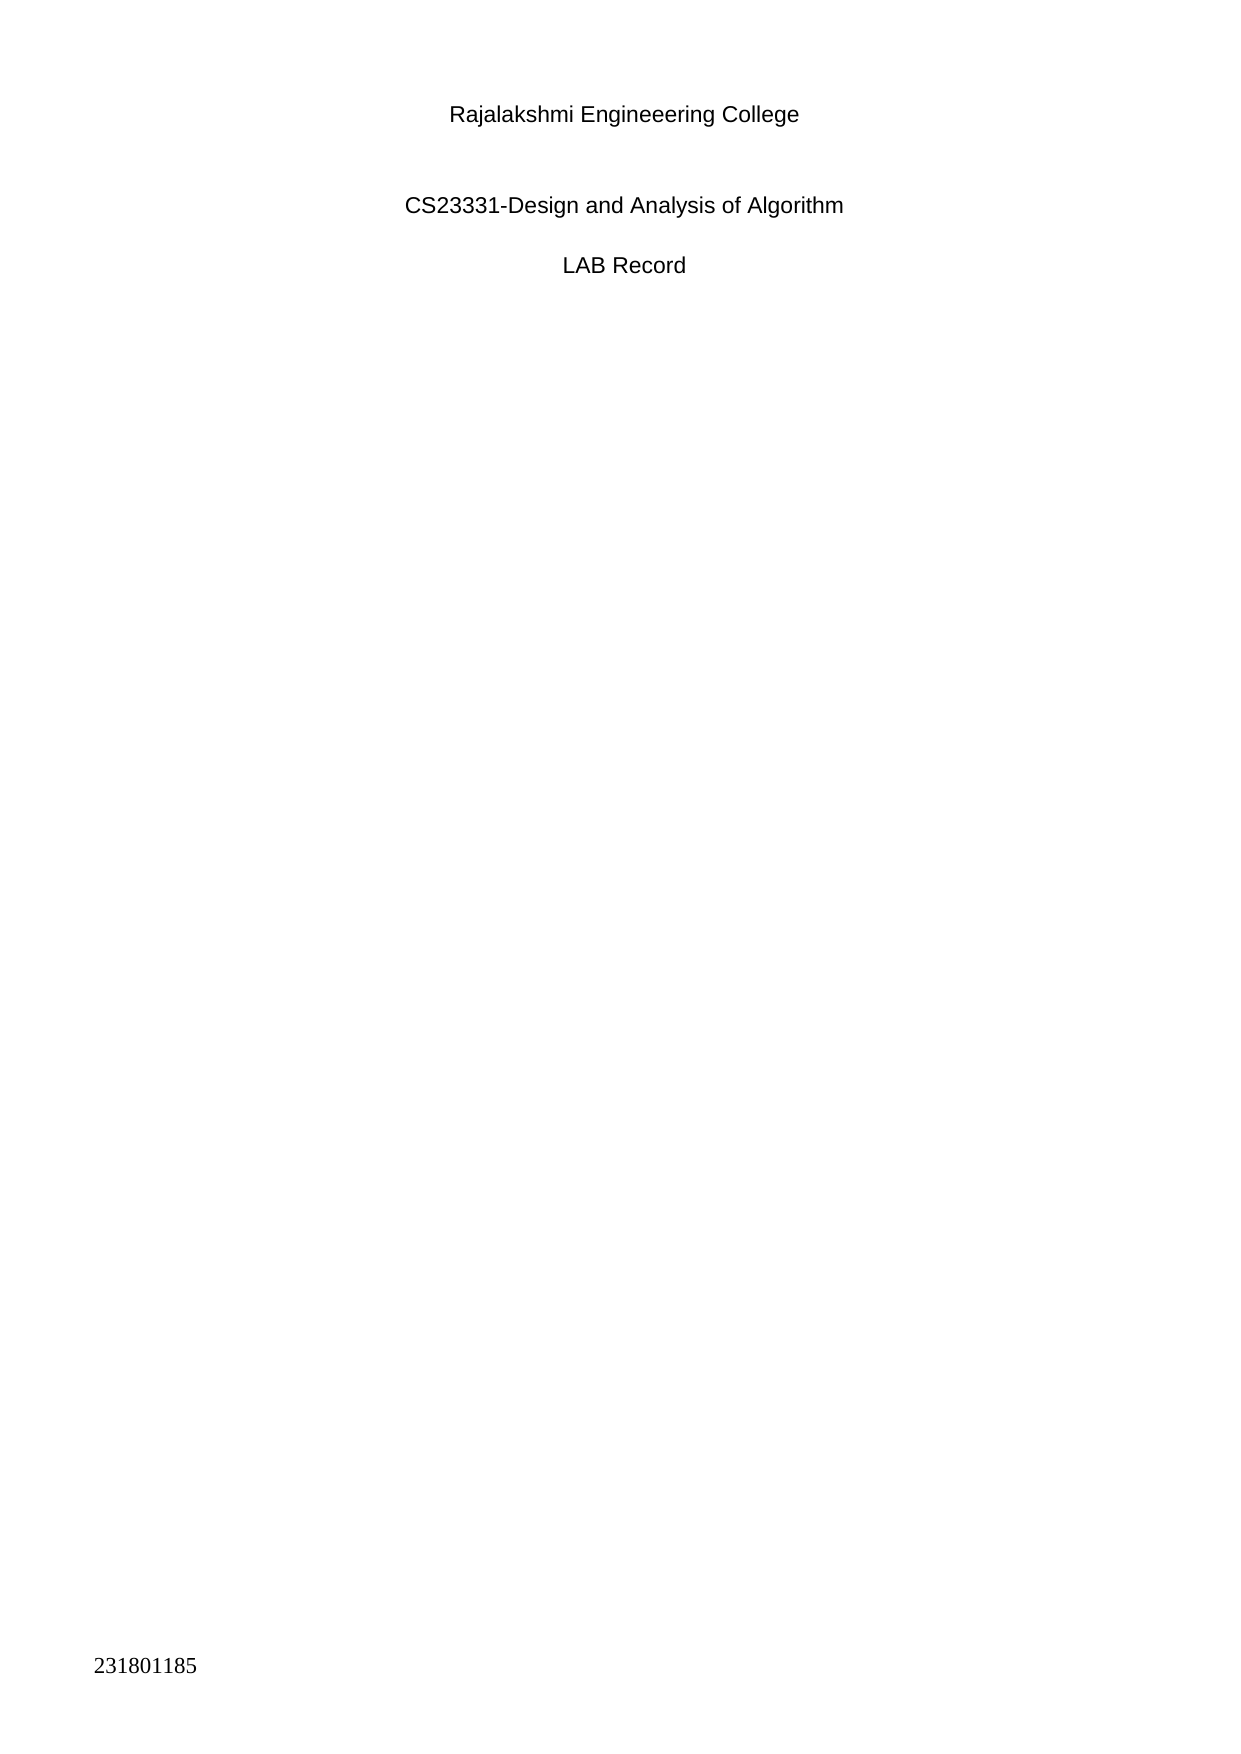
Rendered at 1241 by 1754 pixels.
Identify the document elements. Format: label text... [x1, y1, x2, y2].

text Rajalakshmi Engineeering College [94, 101, 1155, 128]
text LAB Record [94, 252, 1155, 279]
text CS23331-Design and Analysis of Algorithm [94, 192, 1155, 218]
